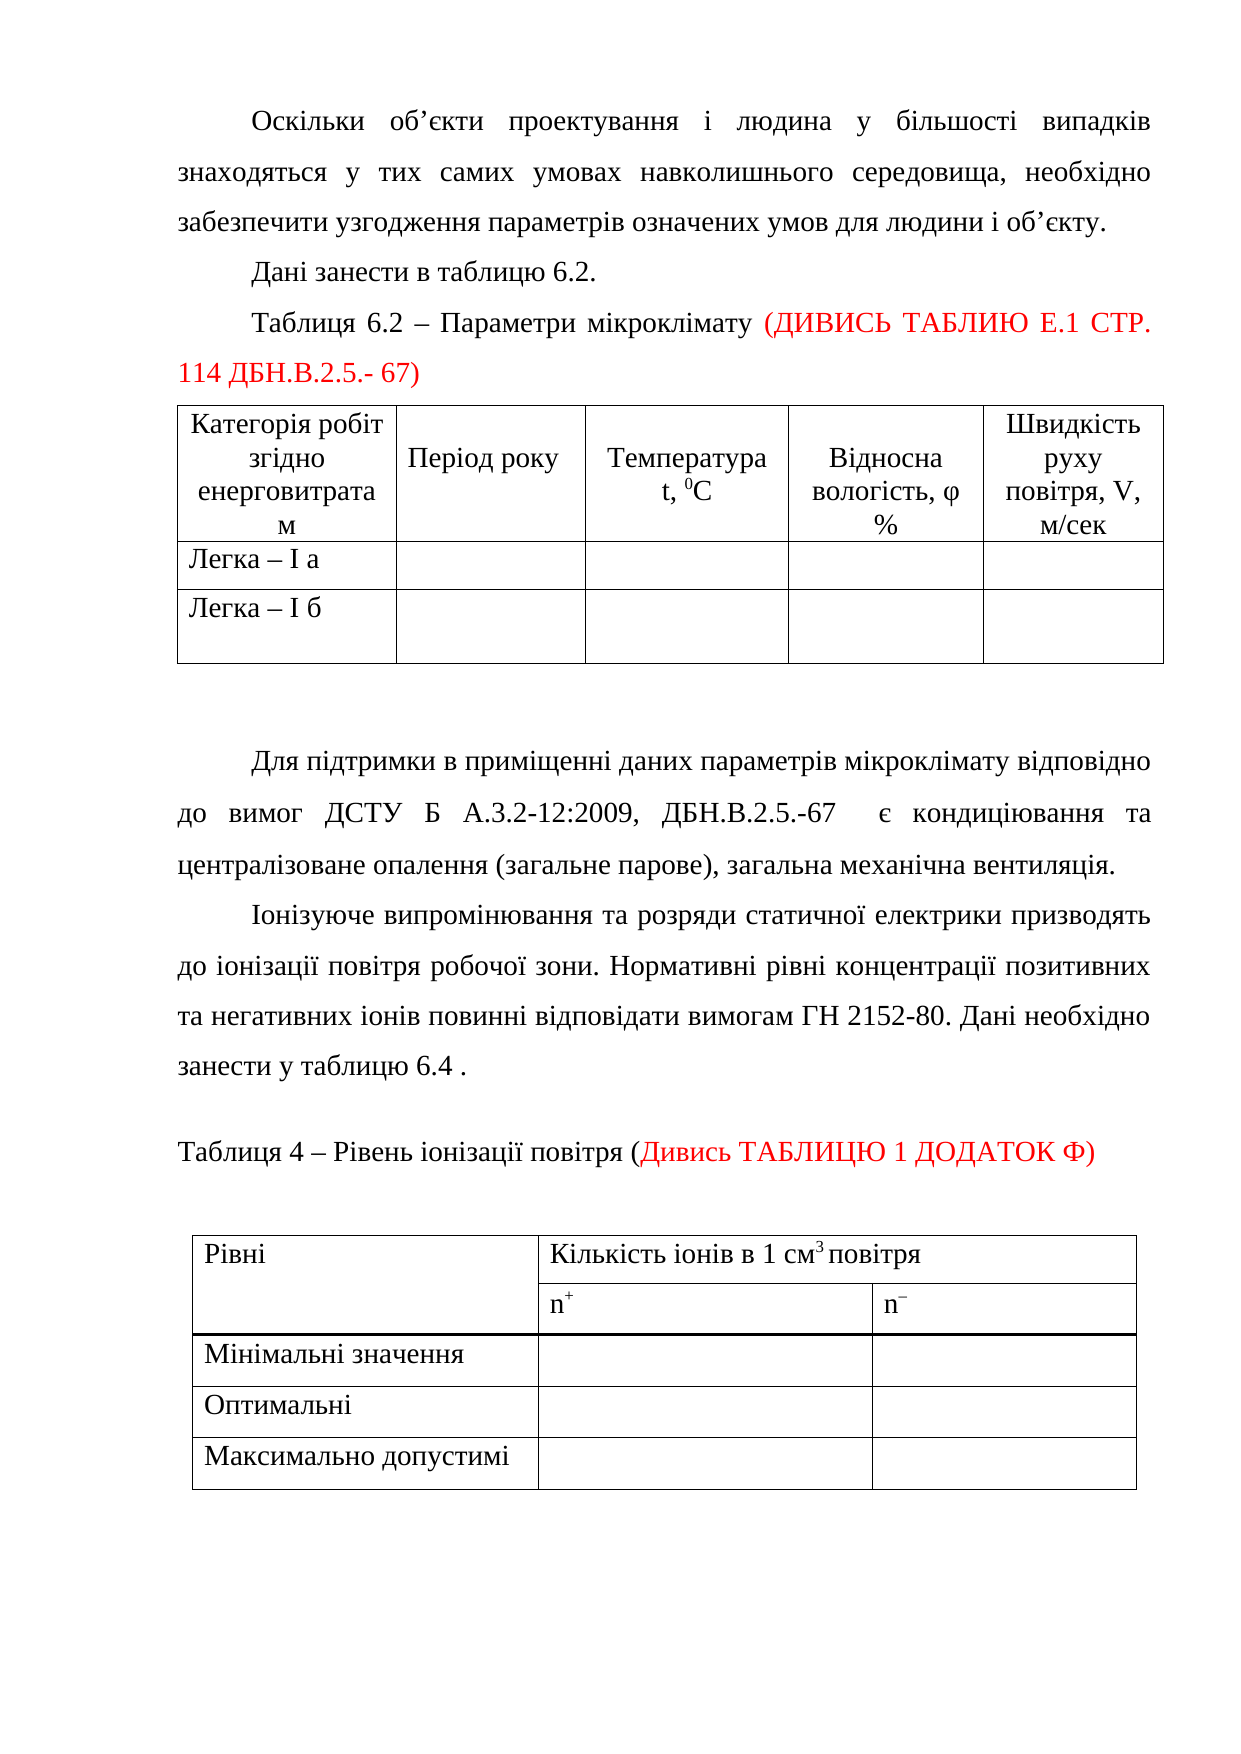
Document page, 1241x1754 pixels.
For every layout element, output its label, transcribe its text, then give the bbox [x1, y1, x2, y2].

table_cell [586, 590, 788, 663]
text Таблиця 6.2 – Параметри мікроклімату (ДИВИСЬ ТАБЛИЮ Е.1 СТР. 114 ДБН.В.2.5.- 67) [177, 305, 1152, 388]
text Дані занести в таблицю 6.2. [177, 254, 1152, 288]
table_cell Максимально допустимі [193, 1438, 538, 1488]
table_cell Мінімальні значення [193, 1336, 538, 1386]
table_cell [397, 590, 585, 663]
table_cell [539, 1438, 872, 1488]
table_cell Оптимальні [193, 1387, 538, 1437]
table_cell [586, 542, 788, 589]
table_header Категорія робіт згідно енерговитратам [178, 406, 396, 541]
table_cell [873, 1438, 1136, 1488]
text Таблиця 4 – Рівень іонізації повітря (Дивись ТАБЛИЦЮ 1 ДОДАТОК Ф) [177, 1134, 1152, 1168]
table_cell n+ [539, 1284, 872, 1333]
table_cell [539, 1387, 872, 1437]
text Для підтримки в приміщенні даних параметрів мікроклімату відповідно до вимог ДСТУ Б А.3.2-12:2009, ДБН.В.2.5.-67 є кондиціювання та централізоване опалення (загальне парове), загальна механічна вентиляція. [177, 743, 1152, 881]
table_cell [873, 1387, 1136, 1437]
table_cell [397, 542, 585, 589]
table_cell [984, 542, 1163, 589]
text Іонізуюче випромінювання та розряди статичної електрики призводять до іонізації повітря робочої зони. Нормативні рівні концентрації позитивних та негативних іонів повинні відповідати вимогам ГН 2152-80. Дані необхідно занести у таблицю 6.4 . [177, 897, 1152, 1082]
table_cell n– [873, 1284, 1136, 1333]
table_header Температура t, 0С [586, 406, 788, 541]
table_cell [539, 1336, 872, 1386]
table_cell Легка – I a [178, 542, 396, 589]
table_cell Легка – I б [178, 590, 396, 663]
table_cell [984, 590, 1163, 663]
table_cell [873, 1336, 1136, 1386]
table_cell [789, 590, 983, 663]
table_header Рівні [193, 1236, 538, 1333]
text Оскільки об’єкти проектування і людина у більшості випадків знаходяться у тих самих умовах навколишнього середовища, необхідно забезпечити узгодження параметрів означених умов для людини і об’єкту. [177, 103, 1152, 238]
table_header Кількість іонів в 1 см3 повітря [539, 1236, 1136, 1283]
table_cell [789, 542, 983, 589]
table_header Період року [397, 406, 585, 541]
table_header Швидкість руху повітря, V, м/сек [984, 406, 1163, 541]
table_header Відносна вологість, φ % [789, 406, 983, 541]
